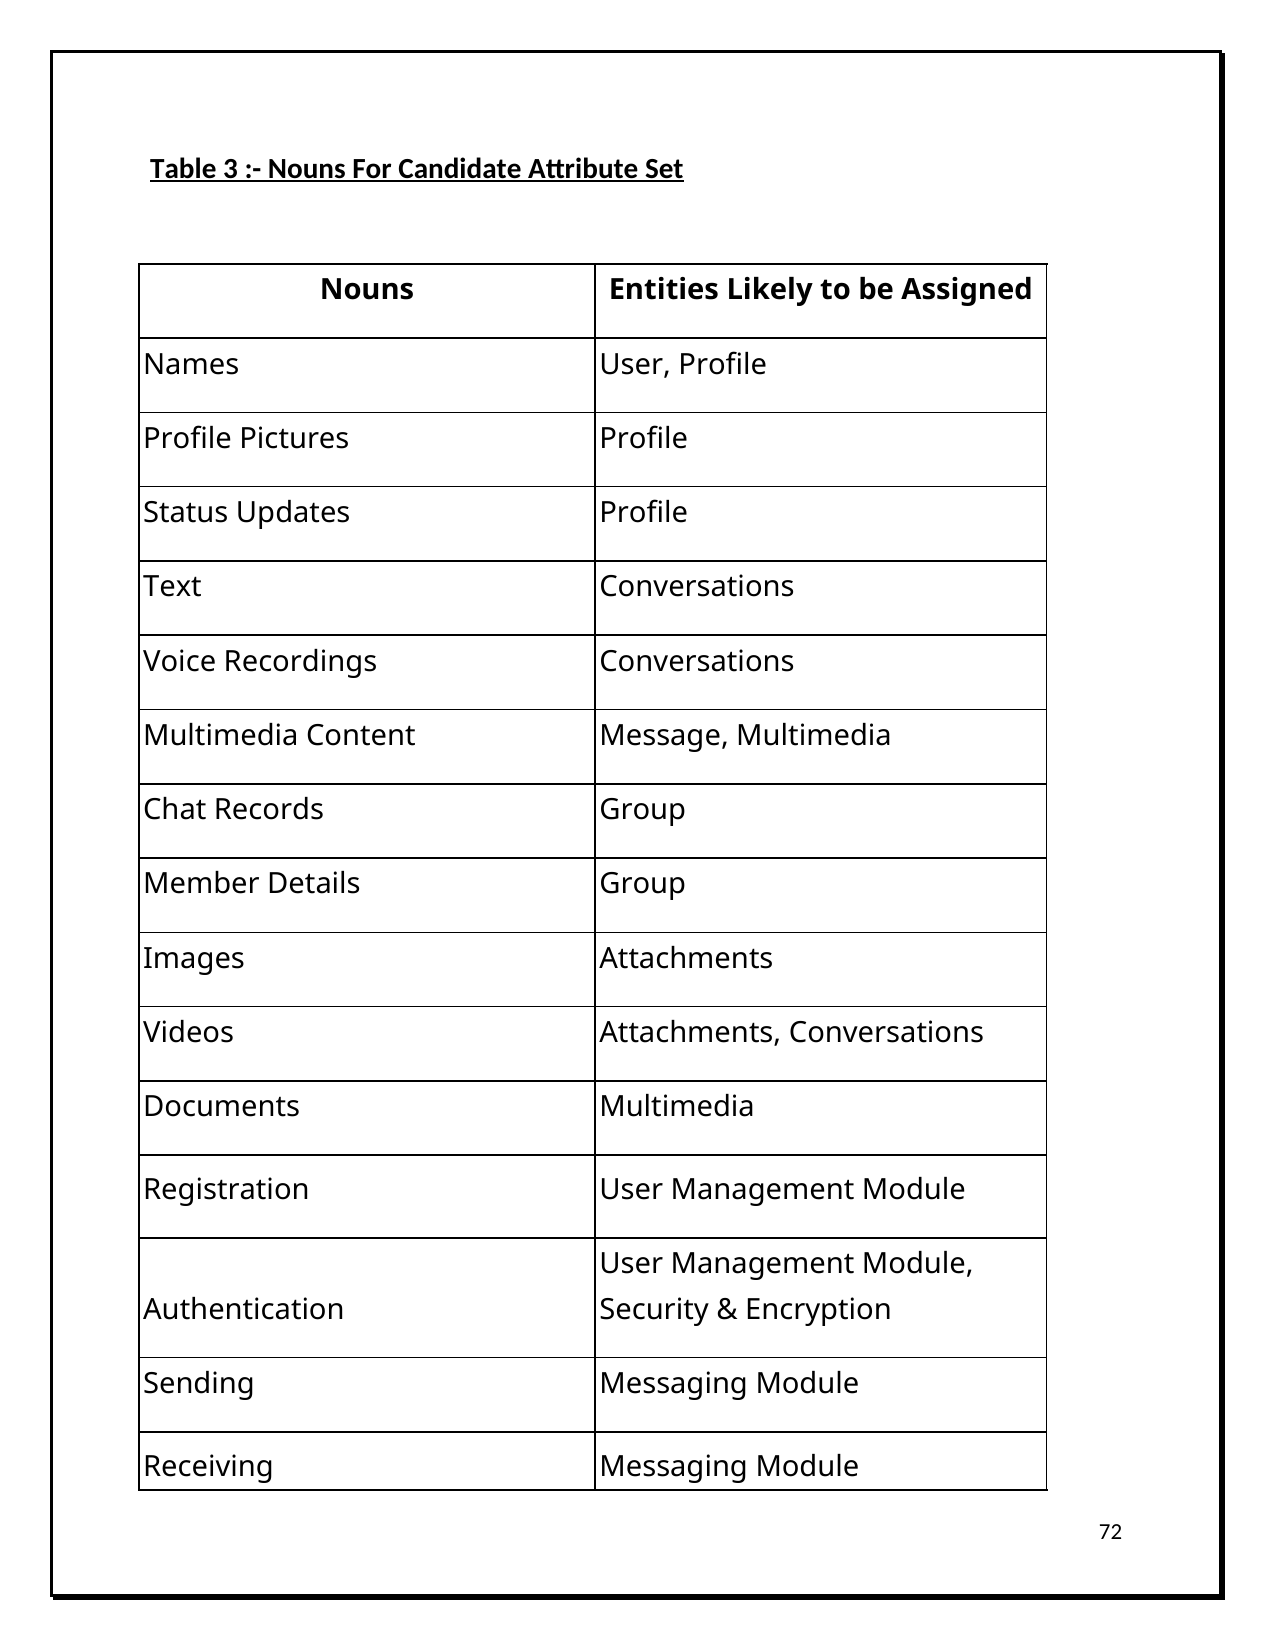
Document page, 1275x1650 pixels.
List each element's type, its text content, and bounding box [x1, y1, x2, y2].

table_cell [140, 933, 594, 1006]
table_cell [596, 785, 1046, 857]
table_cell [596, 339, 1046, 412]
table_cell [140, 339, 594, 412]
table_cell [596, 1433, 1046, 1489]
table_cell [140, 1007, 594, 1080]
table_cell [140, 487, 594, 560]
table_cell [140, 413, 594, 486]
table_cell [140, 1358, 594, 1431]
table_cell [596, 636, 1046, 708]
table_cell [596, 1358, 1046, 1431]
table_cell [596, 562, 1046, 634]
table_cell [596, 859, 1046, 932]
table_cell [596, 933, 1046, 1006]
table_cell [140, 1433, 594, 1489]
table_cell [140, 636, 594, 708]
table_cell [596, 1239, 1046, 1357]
text Table 3 :- Nouns For Candidate Attribute Set [150, 150, 1122, 186]
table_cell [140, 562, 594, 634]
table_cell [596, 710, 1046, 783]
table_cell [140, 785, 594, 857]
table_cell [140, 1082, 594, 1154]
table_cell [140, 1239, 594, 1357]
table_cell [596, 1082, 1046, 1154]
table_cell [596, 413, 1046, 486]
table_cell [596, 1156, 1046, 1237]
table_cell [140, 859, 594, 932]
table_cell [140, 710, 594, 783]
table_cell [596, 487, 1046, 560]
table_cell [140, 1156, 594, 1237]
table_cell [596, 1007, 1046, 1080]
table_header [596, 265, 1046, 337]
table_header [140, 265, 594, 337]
